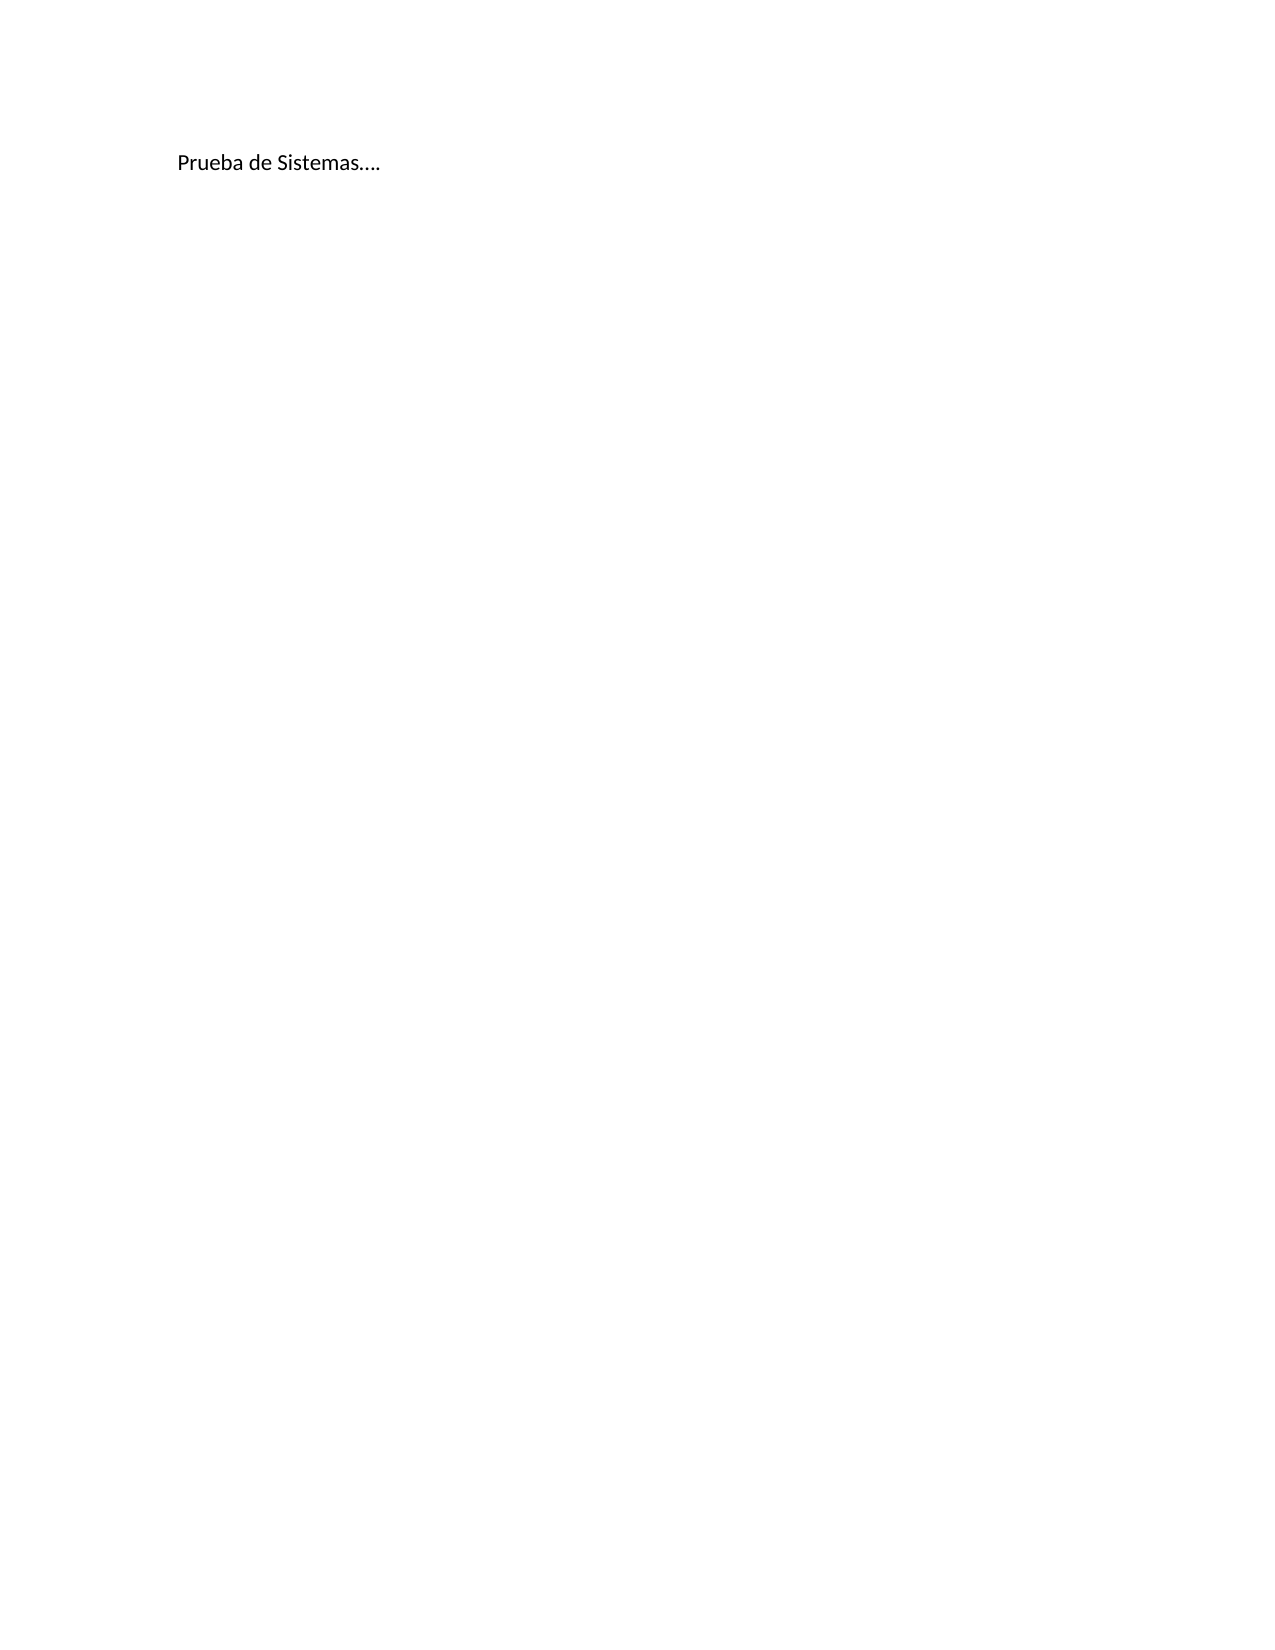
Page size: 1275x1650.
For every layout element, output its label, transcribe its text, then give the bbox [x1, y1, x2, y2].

text Prueba de Sistemas…. [177, 148, 1098, 176]
